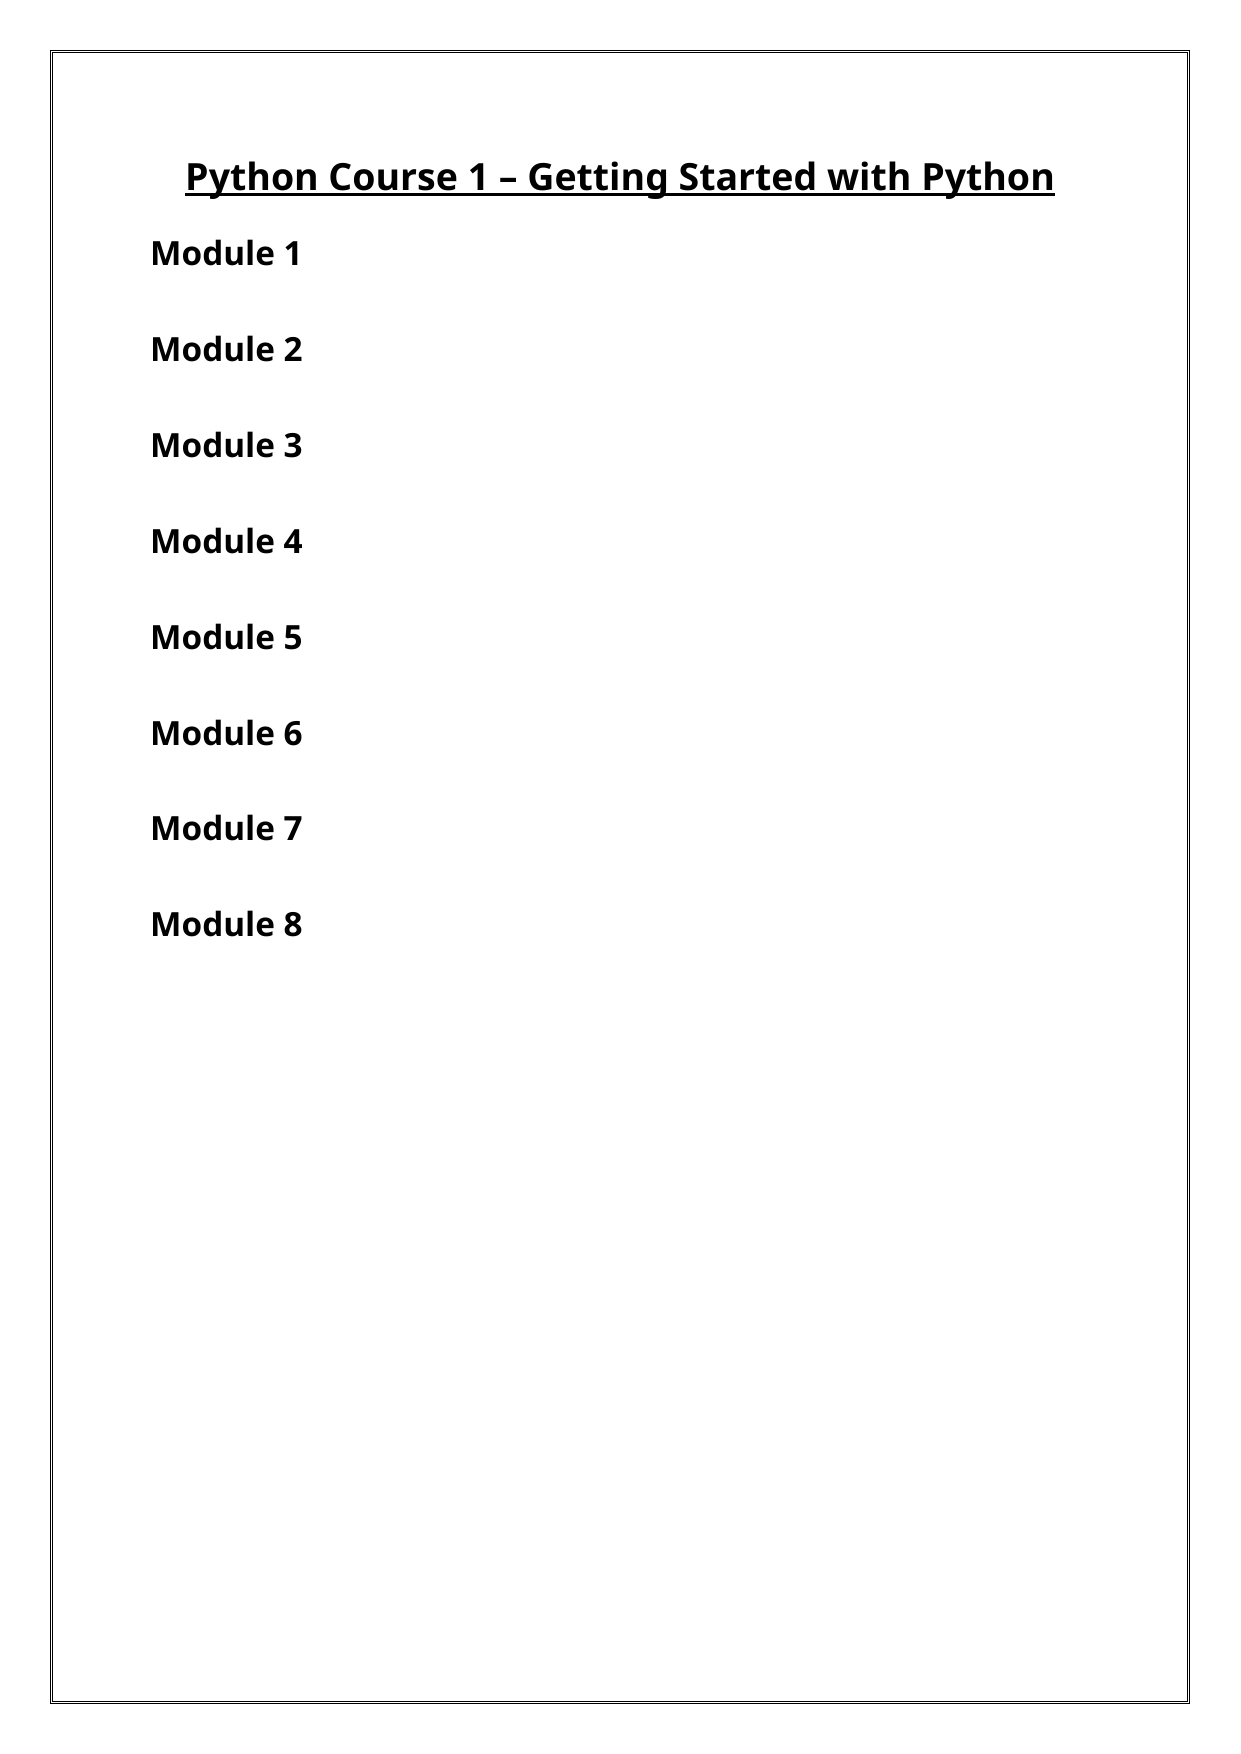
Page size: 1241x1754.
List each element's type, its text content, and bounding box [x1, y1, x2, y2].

subtitle Module 3 [150, 422, 1090, 467]
subtitle Module 6 [150, 709, 1090, 755]
subtitle Module 4 [150, 518, 1090, 563]
subtitle Module 2 [150, 326, 1090, 371]
subtitle Module 7 [150, 805, 1090, 851]
subtitle Module 5 [150, 613, 1090, 659]
subtitle Module 8 [150, 901, 1090, 946]
subtitle Module 1 [150, 230, 1090, 276]
subtitle Python Course 1 – Getting Started with Python [150, 150, 1090, 201]
